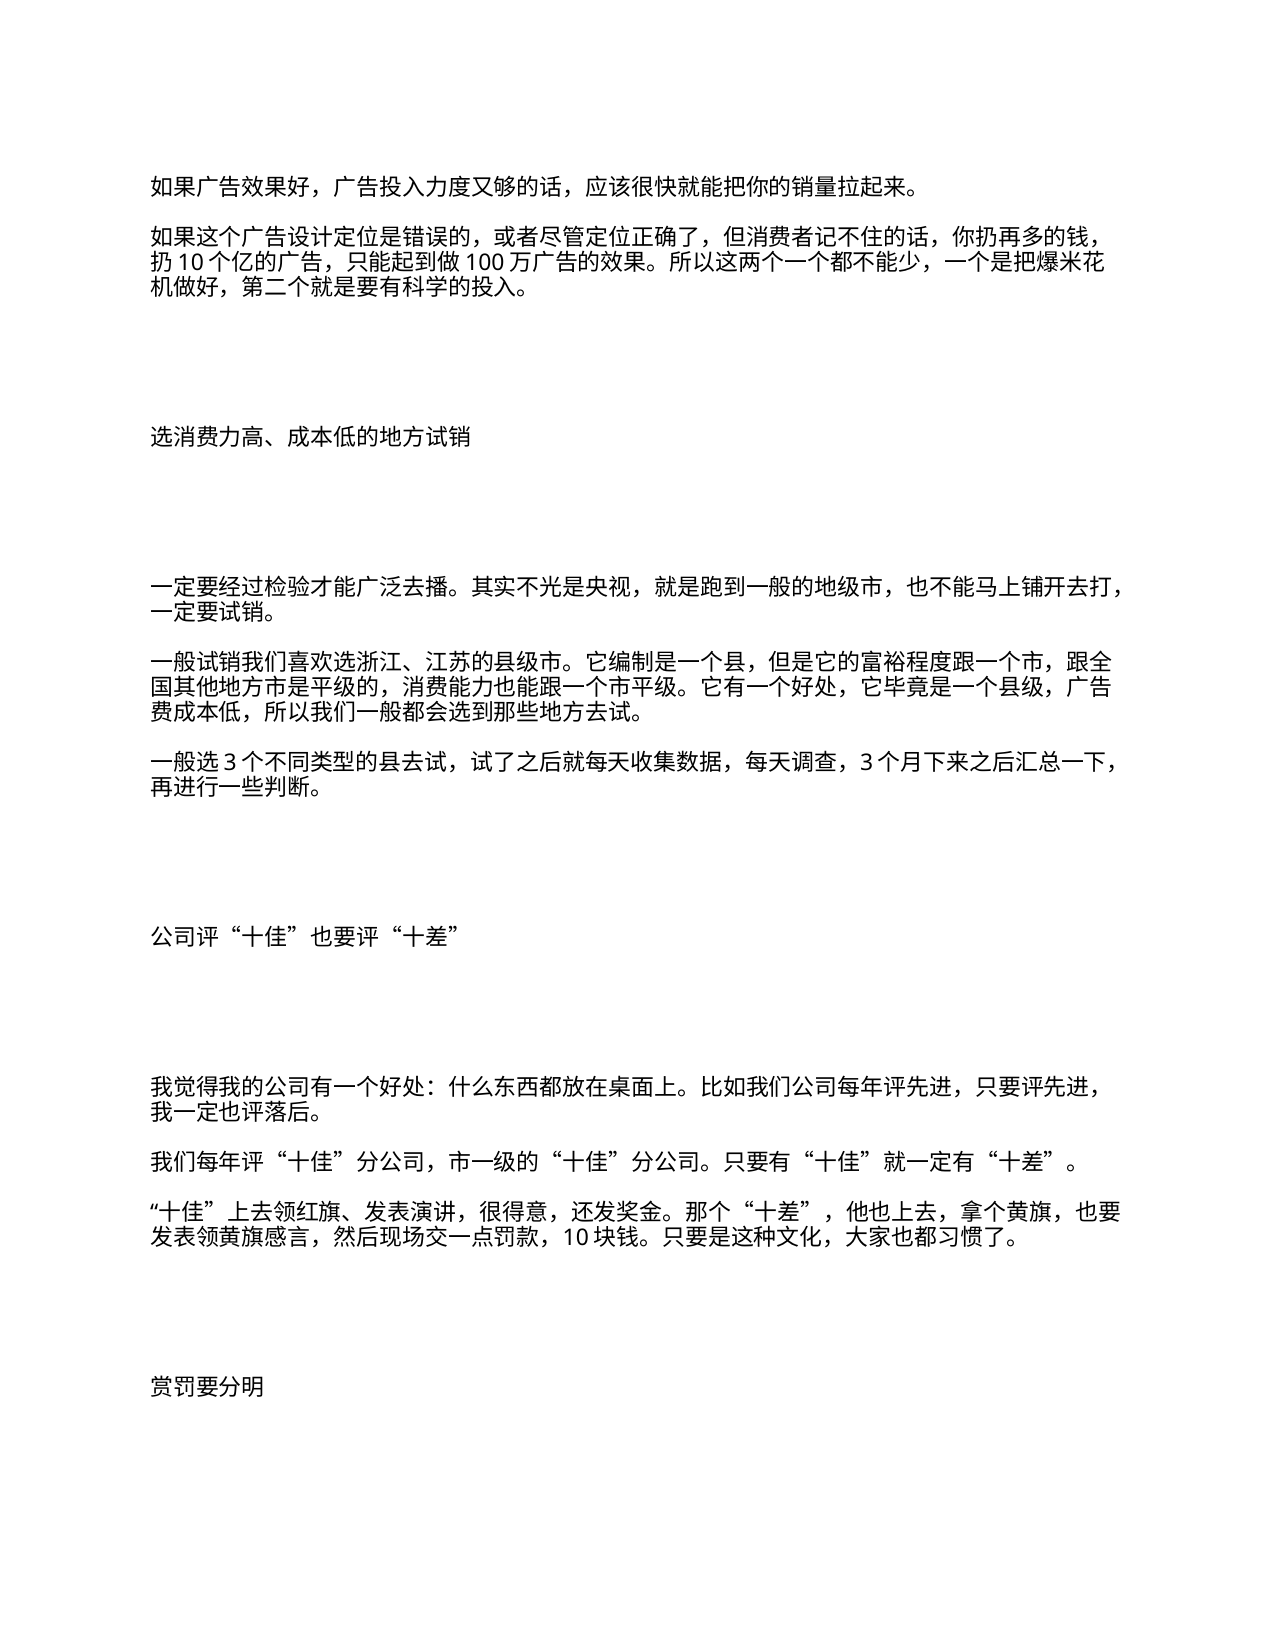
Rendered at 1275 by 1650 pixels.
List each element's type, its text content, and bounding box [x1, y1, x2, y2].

text 我觉得我的公司有一个好处：什么东西都放在桌面上。比如我们公司每年评先进，只要评先进，我一定也评落后。 [150, 1075, 1125, 1125]
text 我们每年评“十佳”分公司，市一级的“十佳”分公司。只要有“十佳”就一定有“十差”。 [150, 1150, 1125, 1175]
text 一般选3个不同类型的县去试，试了之后就每天收集数据，每天调查，3个月下来之后汇总一下，再进行一些判断。 [150, 750, 1125, 800]
text 如果这个广告设计定位是错误的，或者尽管定位正确了，但消费者记不住的话，你扔再多的钱，扔10个亿的广告，只能起到做100万广告的效果。所以这两个一个都不能少，一个是把爆米花机做好，第二个就是要有科学的投入。 [150, 225, 1125, 300]
text 一定要经过检验才能广泛去播。其实不光是央视，就是跑到一般的地级市，也不能马上铺开去打，一定要试销。 [150, 575, 1125, 625]
text “十佳”上去领红旗、发表演讲，很得意，还发奖金。那个“十差”，他也上去，拿个黄旗，也要发表领黄旗感言，然后现场交一点罚款，10块钱。只要是这种文化，大家也都习惯了。 [150, 1200, 1125, 1250]
text 如果广告效果好，广告投入力度又够的话，应该很快就能把你的销量拉起来。 [150, 175, 1125, 200]
text 选消费力高、成本低的地方试销 [150, 425, 1125, 450]
text 一般试销我们喜欢选浙江、江苏的县级市。它编制是一个县，但是它的富裕程度跟一个市，跟全国其他地方市是平级的，消费能力也能跟一个市平级。它有一个好处，它毕竟是一个县级，广告费成本低，所以我们一般都会选到那些地方去试。 [150, 650, 1125, 725]
text 赏罚要分明 [150, 1375, 1125, 1400]
text 公司评“十佳”也要评“十差” [150, 925, 1125, 950]
